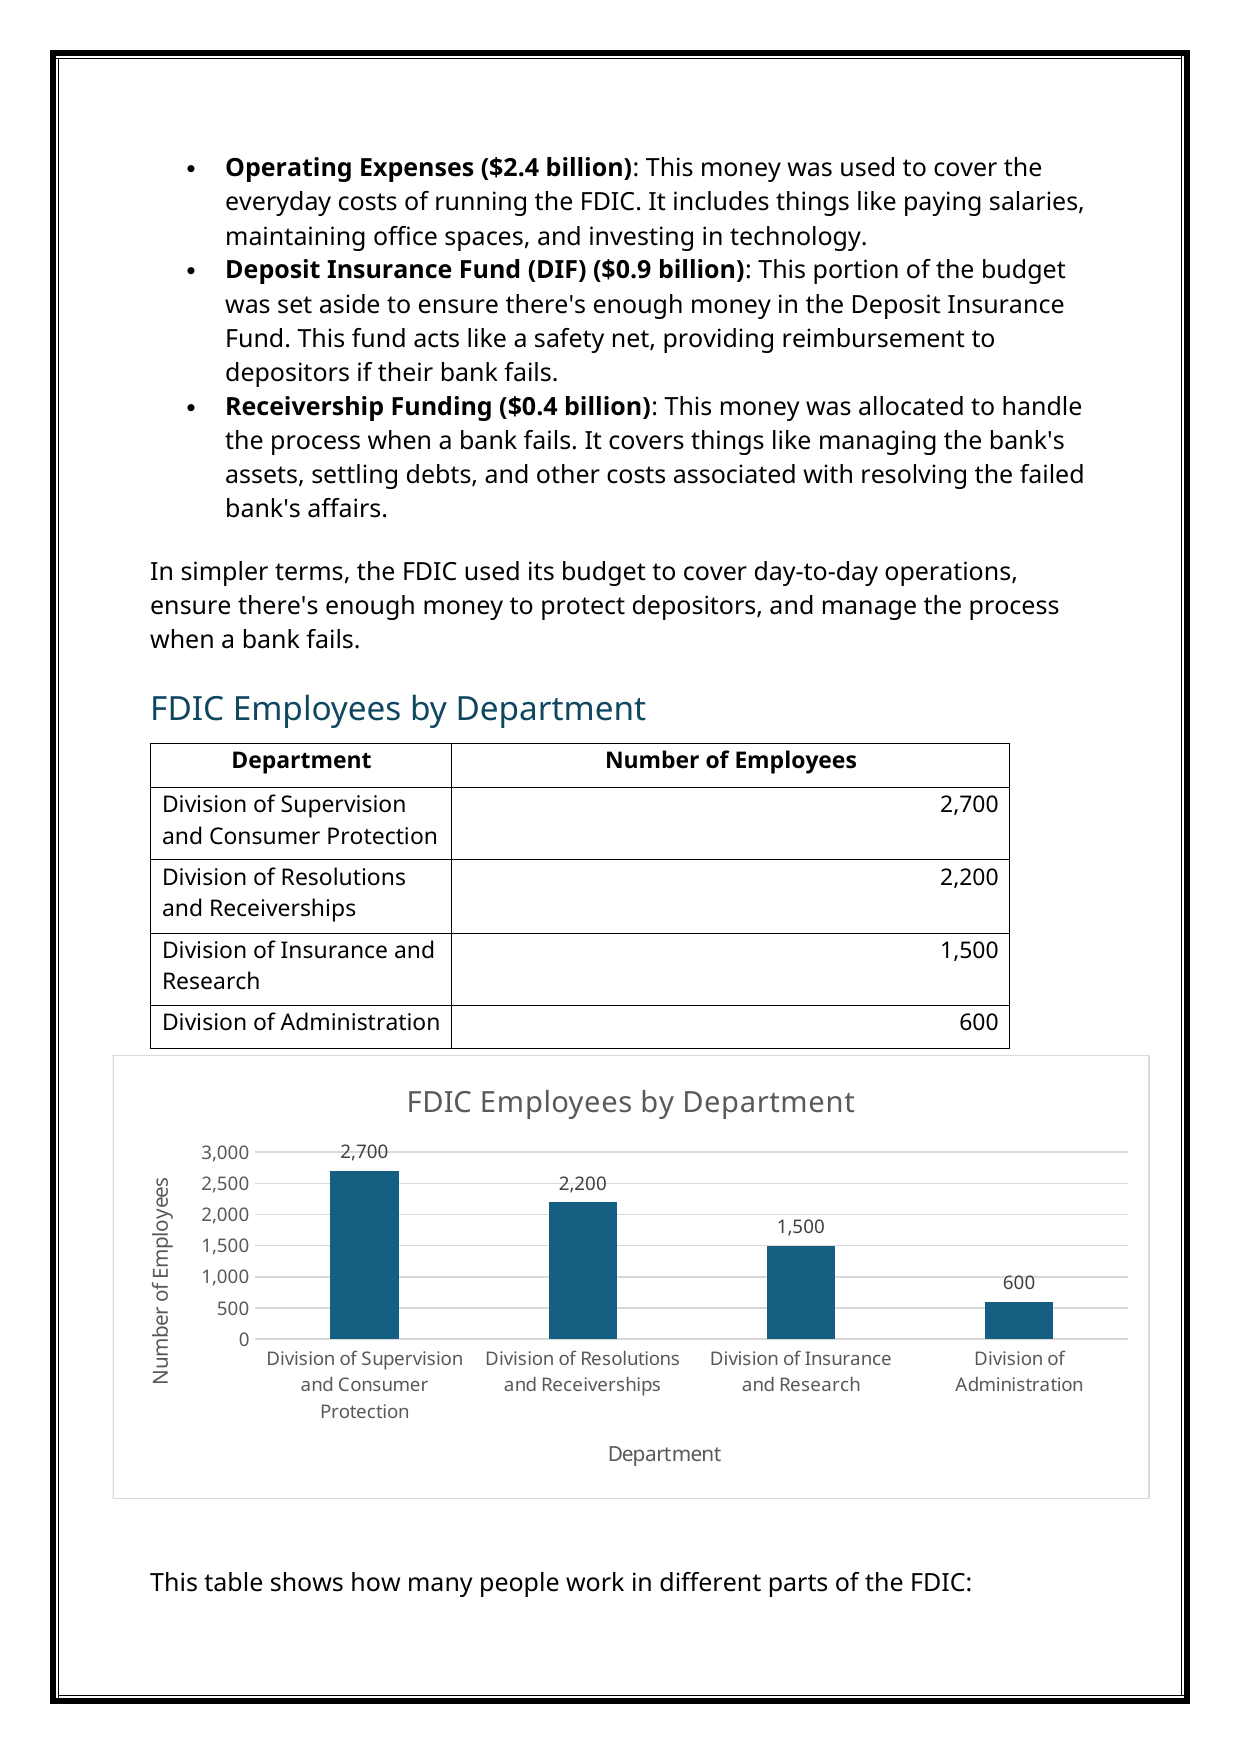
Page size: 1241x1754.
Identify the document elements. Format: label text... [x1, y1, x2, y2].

text In simpler terms, the FDIC used its budget to cover day-to-day operations, ensure there's enough money to protect depositors, and manage the process when a bank fails. [150, 612, 1090, 714]
table_cell Division of Administration [151, 1065, 451, 1106]
table_header Department [151, 802, 451, 846]
subtitle FDIC Employees by Department [150, 743, 1090, 789]
table_cell 1,500 [452, 992, 1009, 1064]
list Deposit Insurance Fund (DIF) ($0.9 billion): This portion of the budget was set aside to ensure there's enough money in the Deposit Insurance Fund. This fund acts like a safety net, providing reimbursement to depositors if their bank fails. [187, 281, 1090, 418]
table_cell Division of Resolutions and Receiverships [151, 919, 451, 991]
table_header Number of Employees [452, 802, 1009, 846]
table_cell 2,200 [452, 919, 1009, 991]
table_cell Division of Insurance and Research [151, 992, 451, 1064]
list Operating Expenses ($2.4 billion): This money was used to cover the everyday costs of running the FDIC. It includes things like paying salaries, maintaining office spaces, and investing in technology. [187, 150, 1090, 252]
table_cell Division of Supervision and Consumer Protection [151, 847, 451, 918]
table_cell 2,700 [452, 847, 1009, 918]
table_cell 600 [452, 1065, 1009, 1106]
list Receivership Funding ($0.4 billion): This money was allocated to handle the process when a bank fails. It covers things like managing the bank's assets, settling debts, and other costs associated with resolving the failed bank's affairs. [187, 447, 1090, 583]
